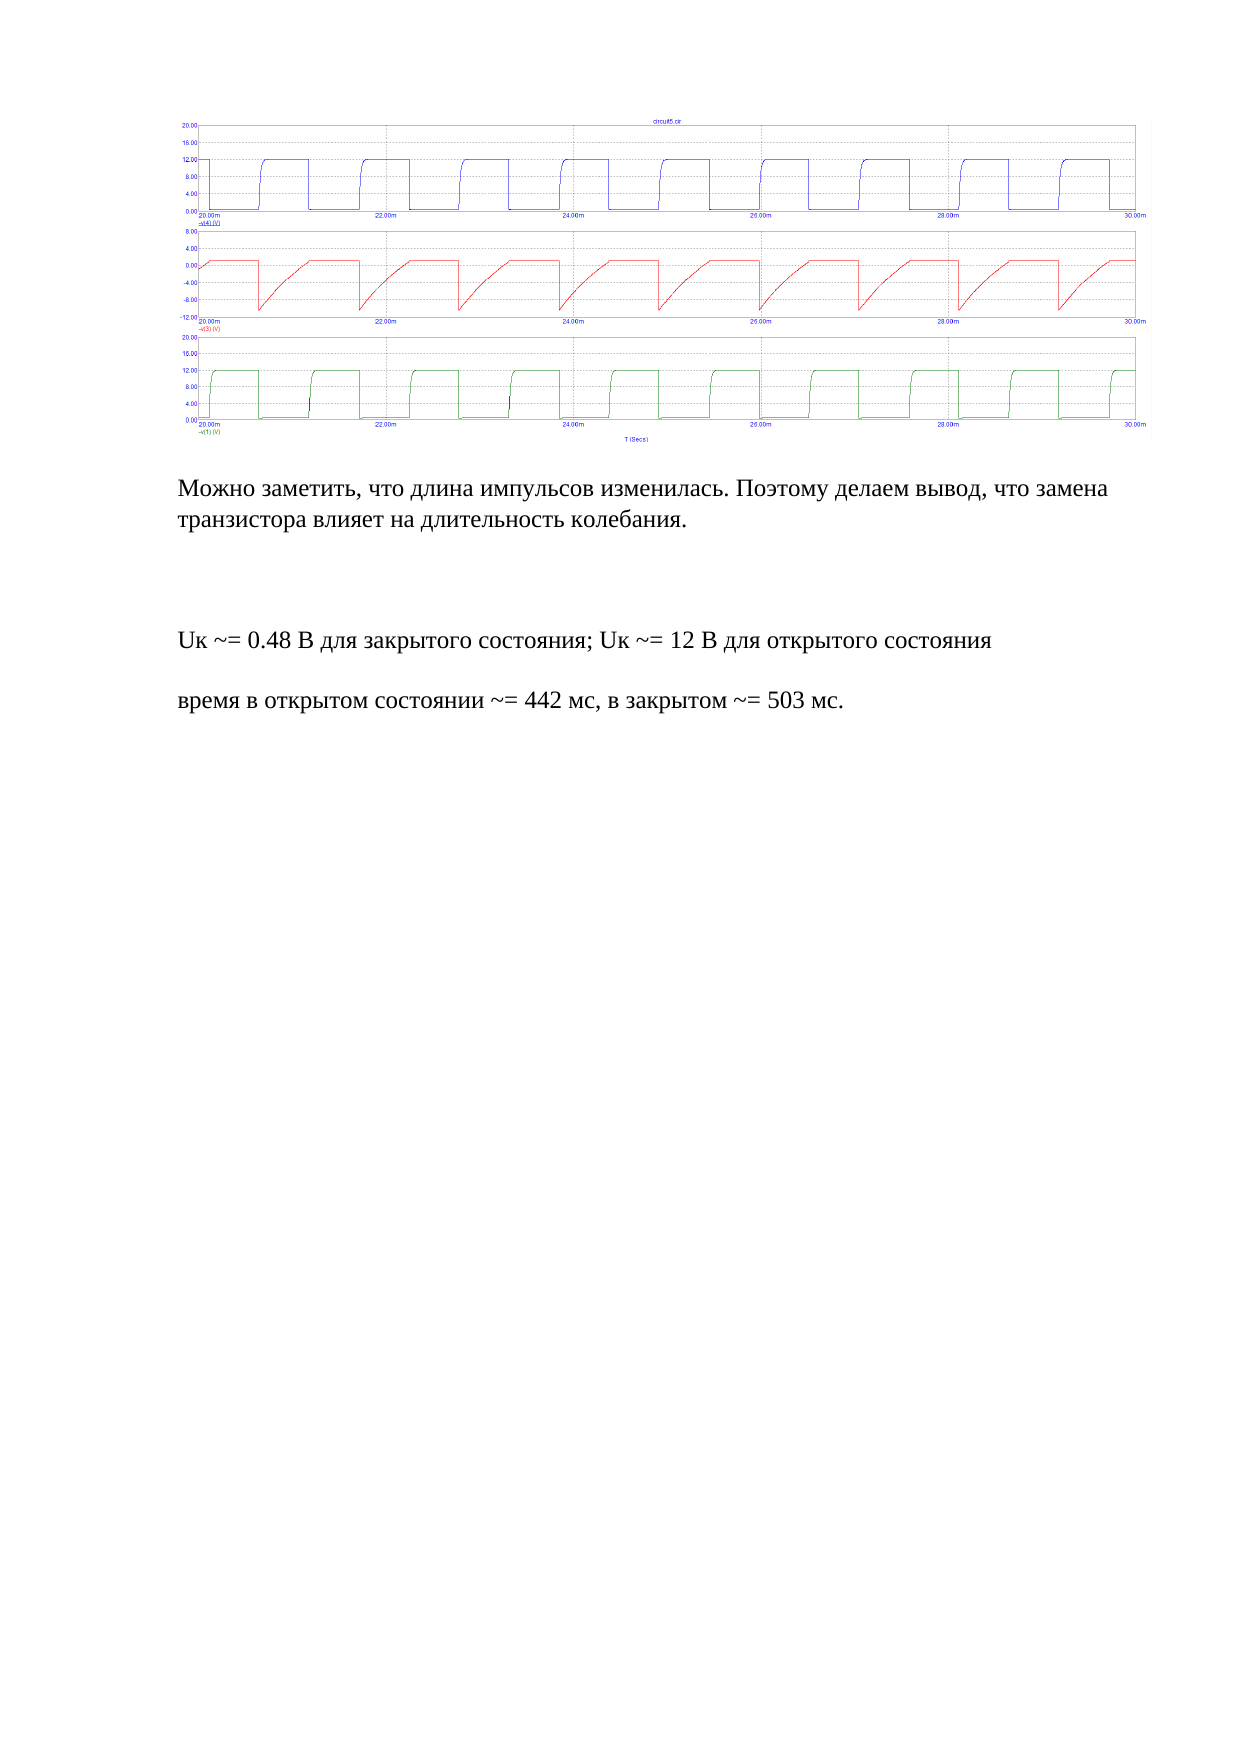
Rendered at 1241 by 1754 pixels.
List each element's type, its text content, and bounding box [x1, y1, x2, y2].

text Uк ~= 0.48 В для закрытого состояния; Uк ~= 12 В для открытого состояния [177, 625, 1152, 653]
text время в открытом состоянии ~= 442 мс, в закрытом ~= 503 мс. [177, 685, 1152, 714]
text Можно заметить, что длина импульсов изменилась. Поэтому делаем вывод, что замена транзистора влияет на длительность колебания. [177, 473, 1152, 533]
picture [177, 118, 1152, 442]
